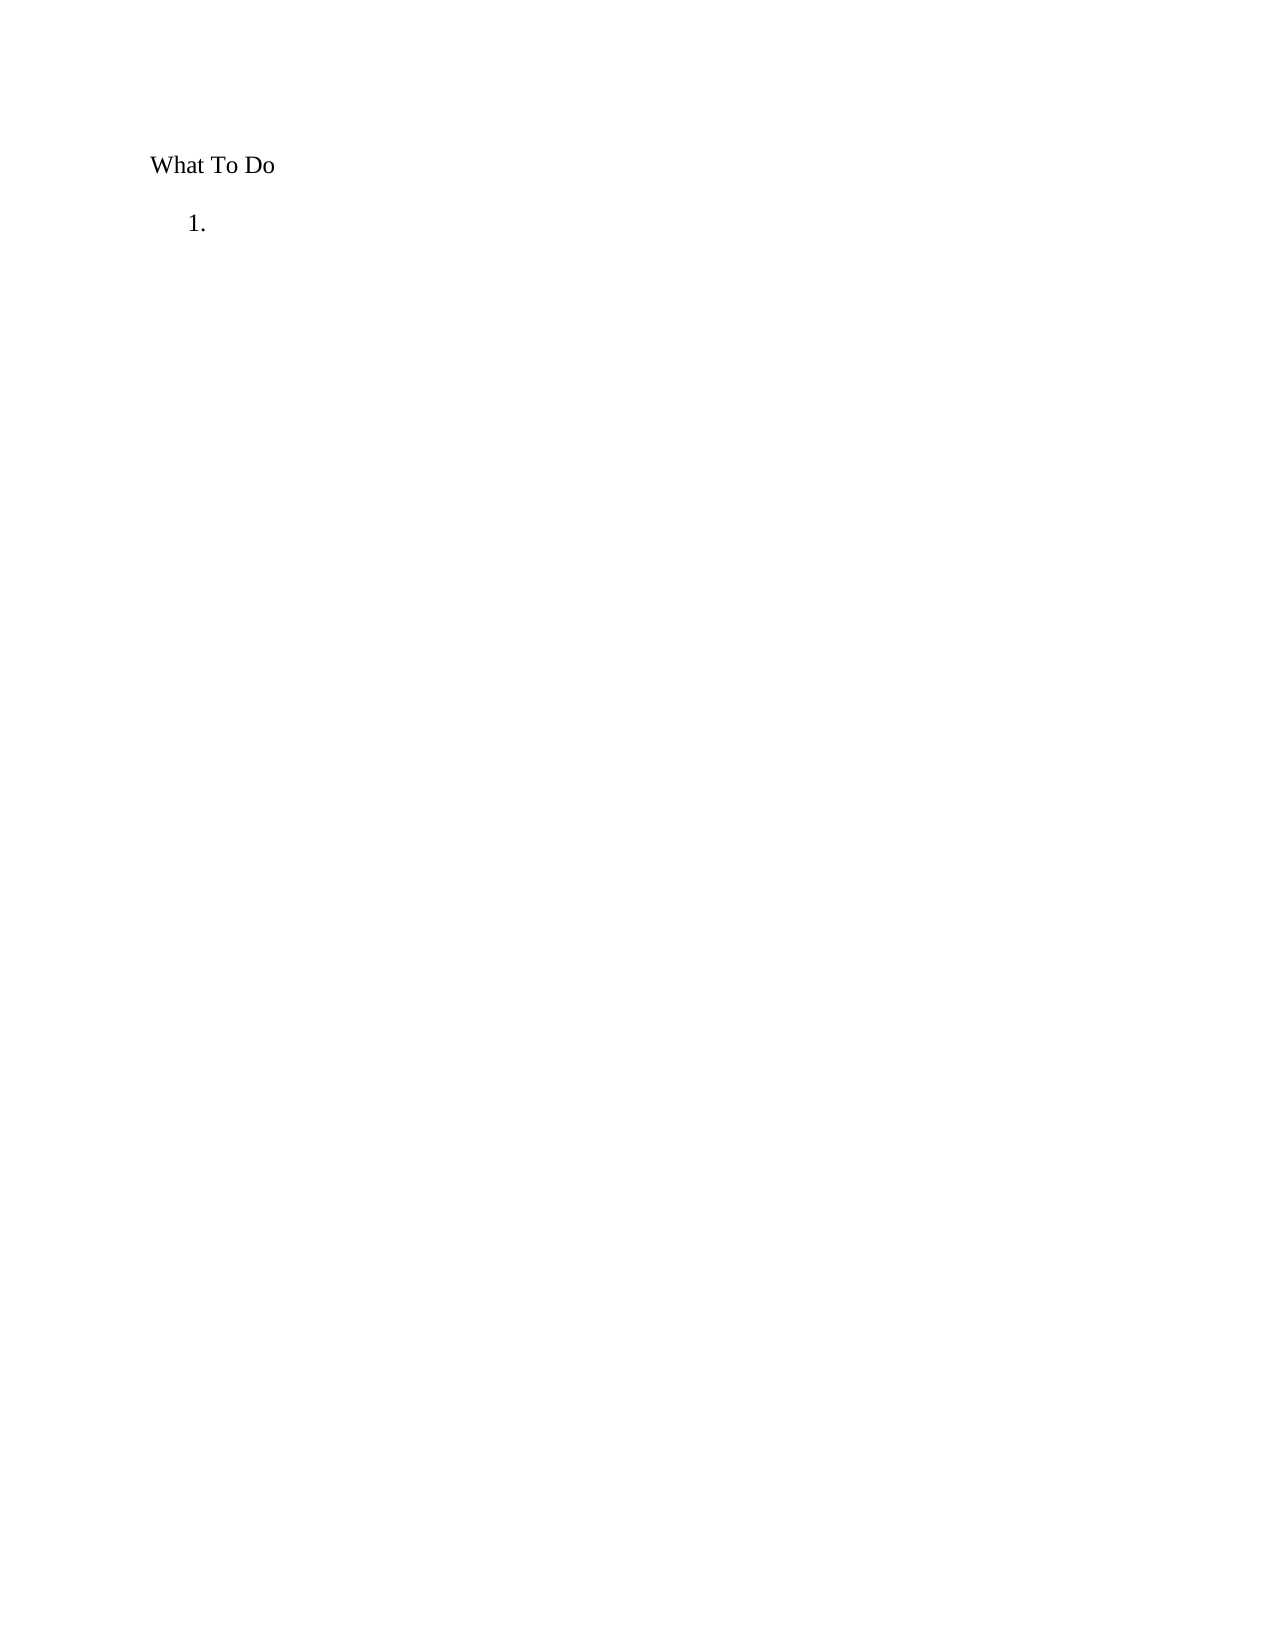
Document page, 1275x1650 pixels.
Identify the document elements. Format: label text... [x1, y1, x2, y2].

text What To Do [150, 150, 1125, 179]
